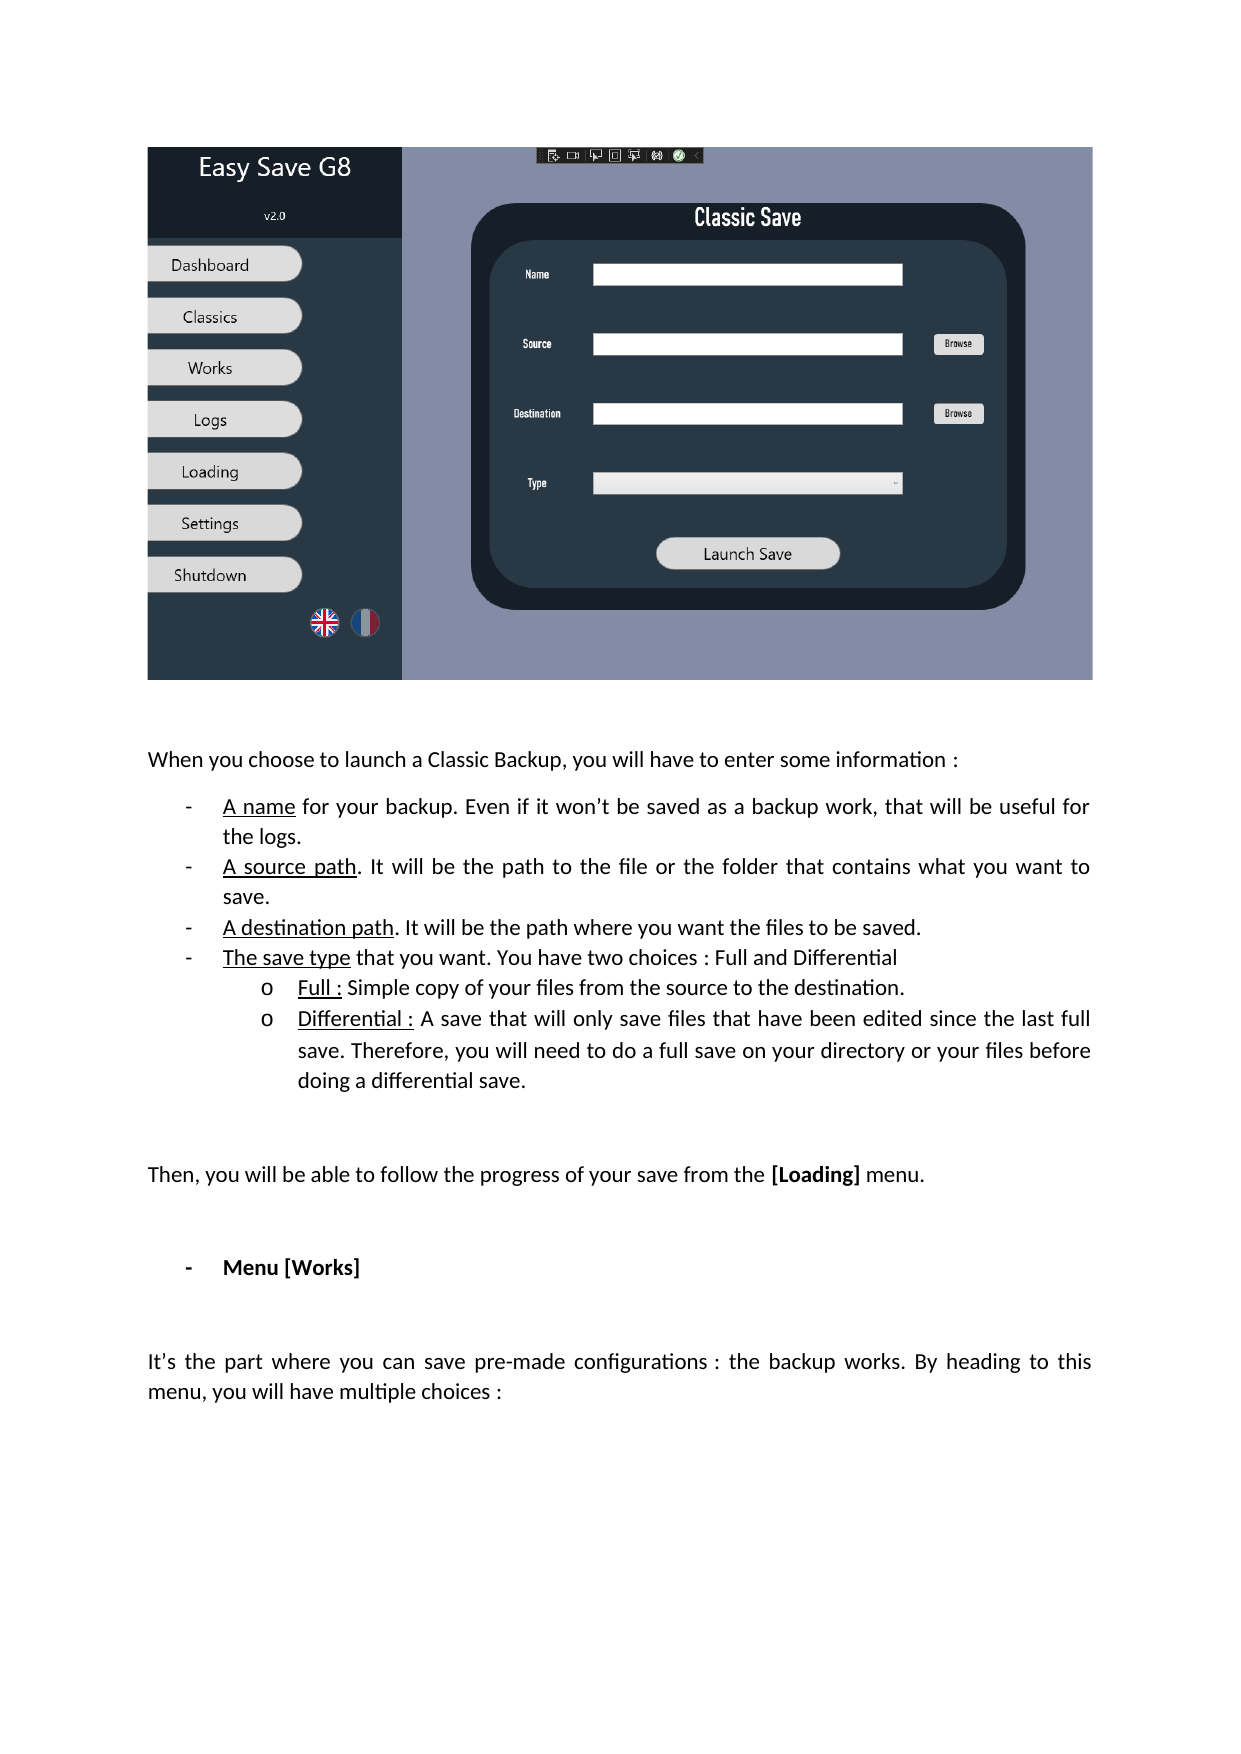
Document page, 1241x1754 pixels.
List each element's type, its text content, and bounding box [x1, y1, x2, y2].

list Full : Simple copy of your files from the source to the destination. [260, 973, 1093, 1002]
list Menu [Works] [185, 1253, 1093, 1282]
list A source path. It will be the path to the file or the folder that contains what you want to save. [185, 852, 1093, 910]
text Then, you will be able to follow the progress of your save from the [Loading] menu. [148, 1160, 1093, 1188]
text When you choose to launch a Classic Backup, you will have to enter some information : [148, 745, 1093, 773]
list Differential : A save that will only save files that have been edited since the last full save. Therefore, you will need to do a full save on your directory or your files before doing a differential save. [260, 1004, 1093, 1094]
list A name for your backup. Even if it won’t be saved as a backup work, that will be useful for the logs. [185, 792, 1093, 850]
list The save type that you want. You have two choices : Full and Differential [185, 943, 1093, 971]
text It’s the part where you can save pre-made configurations : the backup works. By heading to this menu, you will have multiple choices : [148, 1347, 1093, 1406]
picture [147, 147, 1093, 680]
list A destination path. It will be the path where you want the files to be saved. [185, 913, 1093, 941]
